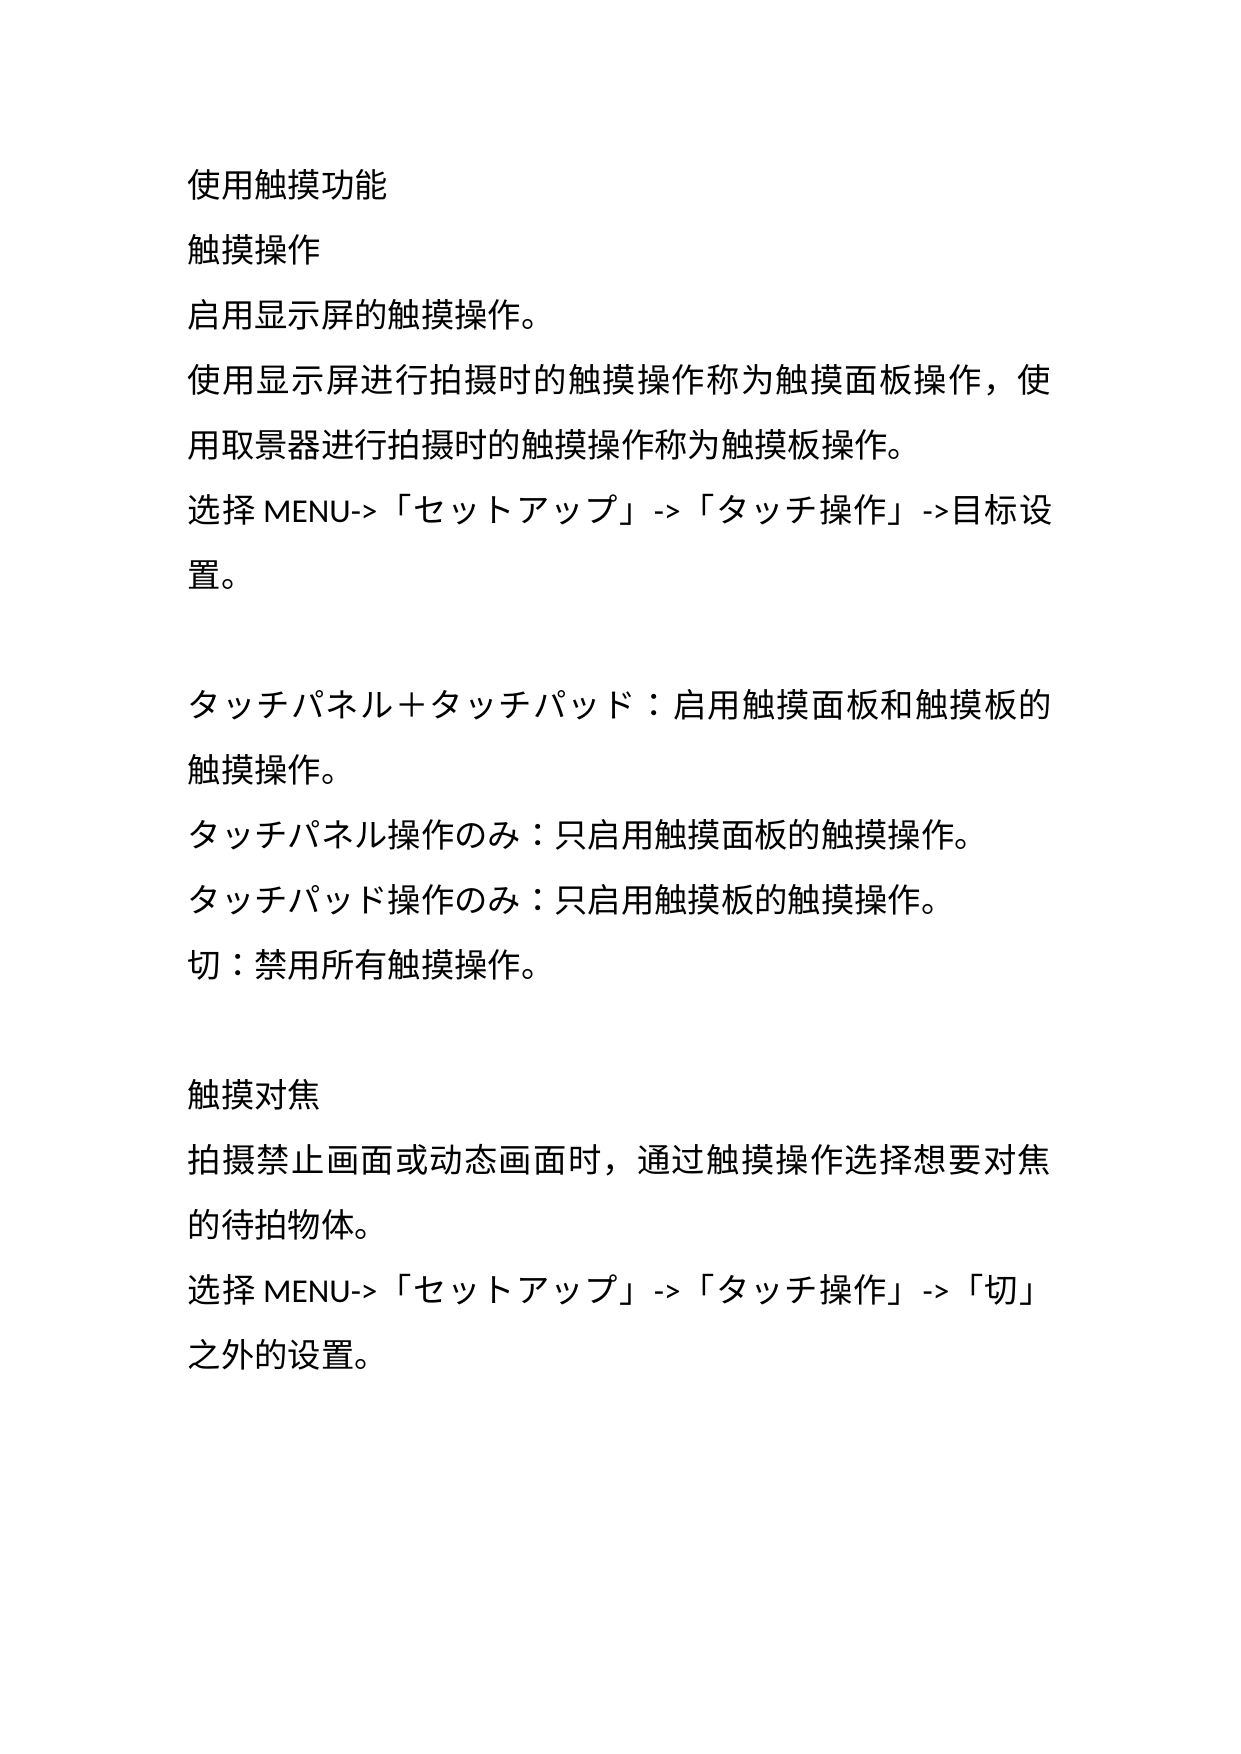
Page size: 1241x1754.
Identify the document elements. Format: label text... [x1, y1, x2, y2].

list 选择MENU->「セットアップ」->「タッチ操作」->目标设置。 [187, 475, 1053, 605]
list 触摸对焦 [187, 1060, 1053, 1125]
list タッチパネル＋タッチパッド：启用触摸面板和触摸板的触摸操作。 [187, 670, 1053, 800]
list 切：禁用所有触摸操作。 [187, 930, 1053, 995]
list 使用显示屏进行拍摄时的触摸操作称为触摸面板操作，使用取景器进行拍摄时的触摸操作称为触摸板操作。 [187, 345, 1053, 475]
list 触摸操作 [187, 215, 1053, 280]
list 启用显示屏的触摸操作。 [187, 280, 1053, 345]
list 使用触摸功能 [187, 150, 1053, 215]
list 选择MENU->「セットアップ」->「タッチ操作」->「切」之外的设置。 [187, 1255, 1053, 1385]
list タッチパネル操作のみ：只启用触摸面板的触摸操作。 [187, 800, 1053, 865]
list 拍摄禁止画面或动态画面时，通过触摸操作选择想要对焦的待拍物体。 [187, 1125, 1053, 1255]
list タッチパッド操作のみ：只启用触摸板的触摸操作。 [187, 865, 1053, 930]
